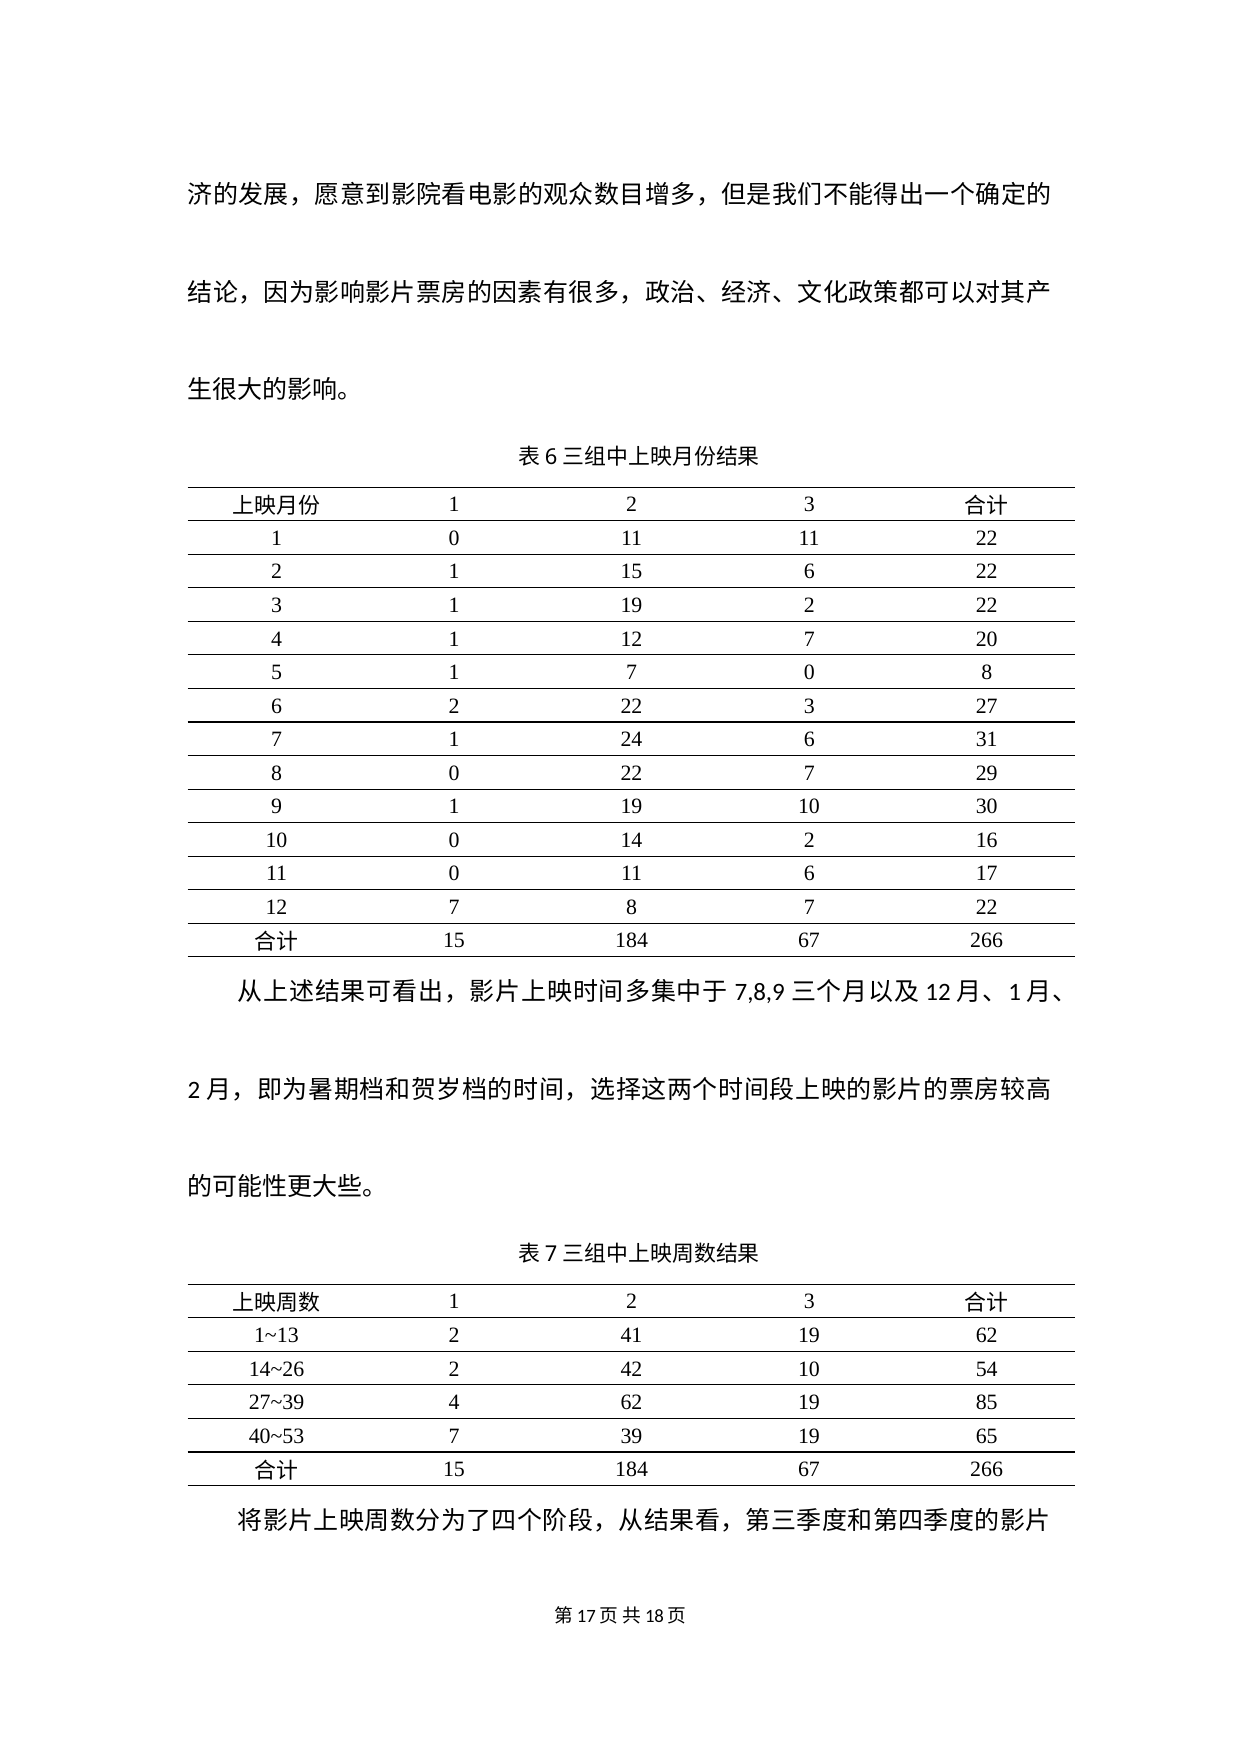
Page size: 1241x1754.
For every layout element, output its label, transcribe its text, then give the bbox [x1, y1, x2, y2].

table_cell 8 [898, 655, 1075, 688]
table_cell 12 [188, 890, 365, 923]
table_cell 41 [543, 1318, 720, 1351]
table_cell 39 [543, 1419, 720, 1451]
list 表7 三组中上映周数结果 [225, 1235, 1053, 1268]
table_cell 266 [898, 924, 1075, 956]
table_cell 4 [188, 622, 365, 654]
table_cell 1 [365, 655, 542, 688]
table_cell 27 [898, 689, 1075, 721]
table_cell 42 [543, 1352, 720, 1384]
table_cell 11 [188, 857, 365, 889]
table_cell 11 [720, 521, 898, 554]
table_cell 62 [543, 1385, 720, 1418]
table_cell 266 [898, 1453, 1075, 1485]
table_cell 合计 [188, 1453, 365, 1485]
table_cell 1 [365, 723, 542, 755]
table_header 2 [543, 1285, 720, 1317]
table_cell 8 [188, 756, 365, 788]
table_cell 40~53 [188, 1419, 365, 1451]
table_cell 15 [365, 924, 542, 956]
table_header 3 [720, 1285, 898, 1317]
table_cell 3 [188, 588, 365, 621]
table_cell 7 [365, 1419, 542, 1451]
table_cell 9 [188, 790, 365, 822]
table_cell 14 [543, 823, 720, 856]
table_cell 19 [543, 588, 720, 621]
table_cell 22 [898, 521, 1075, 554]
table_cell 2 [365, 1318, 542, 1351]
table_cell 65 [898, 1419, 1075, 1451]
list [187, 1486, 1053, 1551]
table_cell 19 [543, 790, 720, 822]
table_cell 30 [898, 790, 1075, 822]
table_cell 27~39 [188, 1385, 365, 1418]
table_header 合计 [898, 488, 1075, 520]
table_cell 0 [365, 756, 542, 788]
table_cell 22 [543, 756, 720, 788]
table_cell 67 [720, 1453, 898, 1485]
table_cell 22 [898, 555, 1075, 587]
table_cell 67 [720, 924, 898, 956]
table_cell 10 [720, 790, 898, 822]
table_cell 6 [720, 555, 898, 587]
table_cell 1~13 [188, 1318, 365, 1351]
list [187, 160, 1053, 420]
table_cell 16 [898, 823, 1075, 856]
table_cell 6 [720, 723, 898, 755]
table_cell 6 [188, 689, 365, 721]
table_cell 7 [365, 890, 542, 923]
table_cell 2 [188, 555, 365, 587]
table_header 上映月份 [188, 488, 365, 520]
table_cell 1 [365, 588, 542, 621]
table_cell 7 [188, 723, 365, 755]
table_cell 11 [543, 857, 720, 889]
table_cell 85 [898, 1385, 1075, 1418]
table_cell 19 [720, 1419, 898, 1451]
table_header 1 [365, 1285, 542, 1317]
list 从上述结果可看出，影片上映时间多集中于7,8,9三个月以及12月、1月、2月，即为暑期档和贺岁档的时间，选择这两个时间段上映的影片的票房较高的可能性更大些。 [187, 957, 1053, 1217]
table_header 上映周数 [188, 1285, 365, 1317]
table_cell 7 [720, 756, 898, 788]
table_cell 15 [543, 555, 720, 587]
table_cell 11 [543, 521, 720, 554]
table_cell 184 [543, 1453, 720, 1485]
table_cell 2 [365, 1352, 542, 1384]
table_cell 1 [188, 521, 365, 554]
table_header 1 [365, 488, 542, 520]
table_cell 0 [365, 823, 542, 856]
table_header 合计 [898, 1285, 1075, 1317]
table_cell 29 [898, 756, 1075, 788]
table_cell 19 [720, 1318, 898, 1351]
table_cell 54 [898, 1352, 1075, 1384]
table_cell 4 [365, 1385, 542, 1418]
table_cell 12 [543, 622, 720, 654]
table_cell 22 [543, 689, 720, 721]
table_cell 0 [720, 655, 898, 688]
table_cell 7 [543, 655, 720, 688]
table_header 2 [543, 488, 720, 520]
table_cell 8 [543, 890, 720, 923]
table_cell 31 [898, 723, 1075, 755]
table_cell 2 [365, 689, 542, 721]
table_cell 2 [720, 823, 898, 856]
table_header 3 [720, 488, 898, 520]
table_cell 22 [898, 890, 1075, 923]
table_cell 7 [720, 622, 898, 654]
table_cell 17 [898, 857, 1075, 889]
table_cell 24 [543, 723, 720, 755]
table_cell 3 [720, 689, 898, 721]
table_cell 2 [720, 588, 898, 621]
table_cell 14~26 [188, 1352, 365, 1384]
table_cell 1 [365, 790, 542, 822]
table_cell 10 [188, 823, 365, 856]
table_cell 19 [720, 1385, 898, 1418]
table_cell 5 [188, 655, 365, 688]
table_cell 0 [365, 521, 542, 554]
list 表6 三组中上映月份结果 [225, 438, 1053, 471]
table_cell 1 [365, 622, 542, 654]
table_cell 6 [720, 857, 898, 889]
table_cell 7 [720, 890, 898, 923]
table_cell 15 [365, 1453, 542, 1485]
table_cell 184 [543, 924, 720, 956]
table_cell 10 [720, 1352, 898, 1384]
table_cell 62 [898, 1318, 1075, 1351]
table_cell 合计 [188, 924, 365, 956]
table_cell 20 [898, 622, 1075, 654]
table_cell 22 [898, 588, 1075, 621]
table_cell 0 [365, 857, 542, 889]
table_cell 1 [365, 555, 542, 587]
